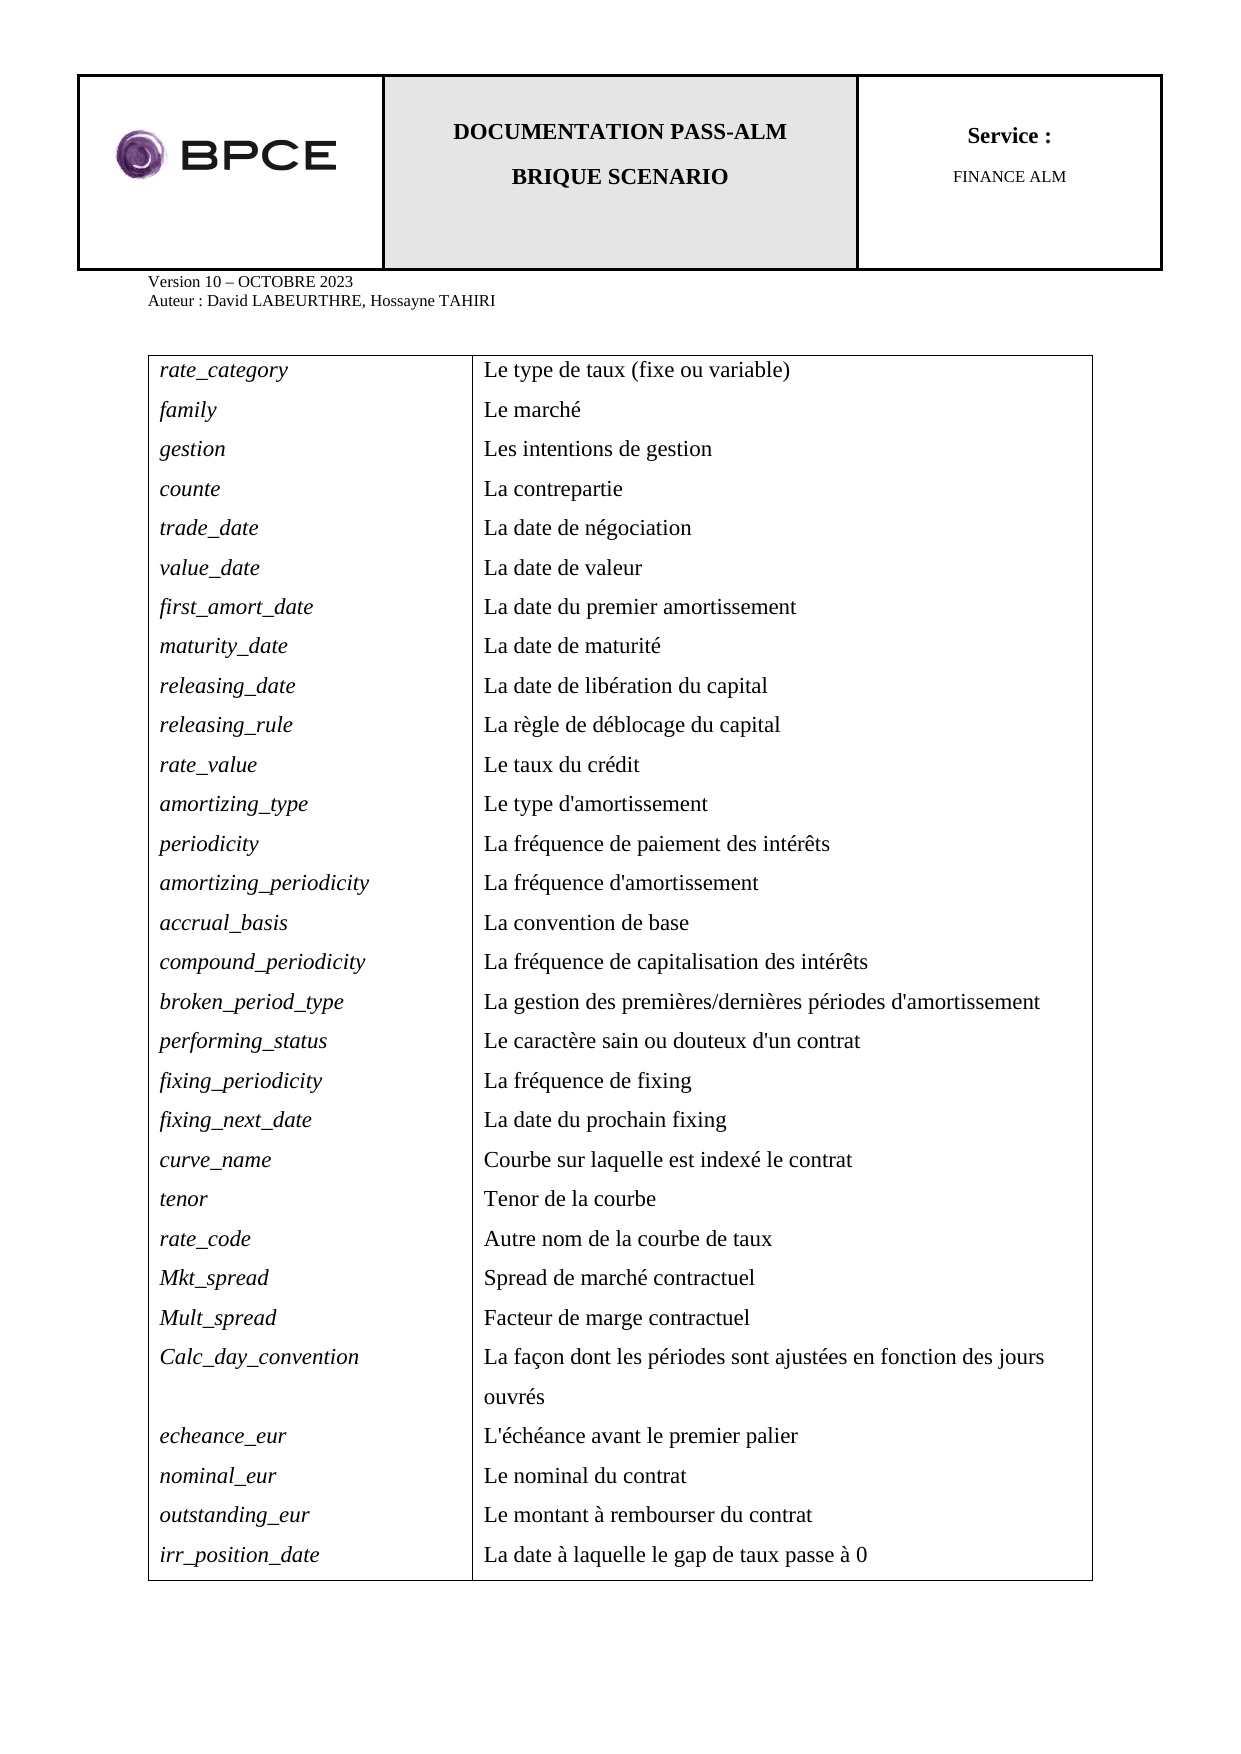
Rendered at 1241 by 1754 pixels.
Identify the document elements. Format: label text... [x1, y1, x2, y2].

picture [105, 115, 357, 192]
